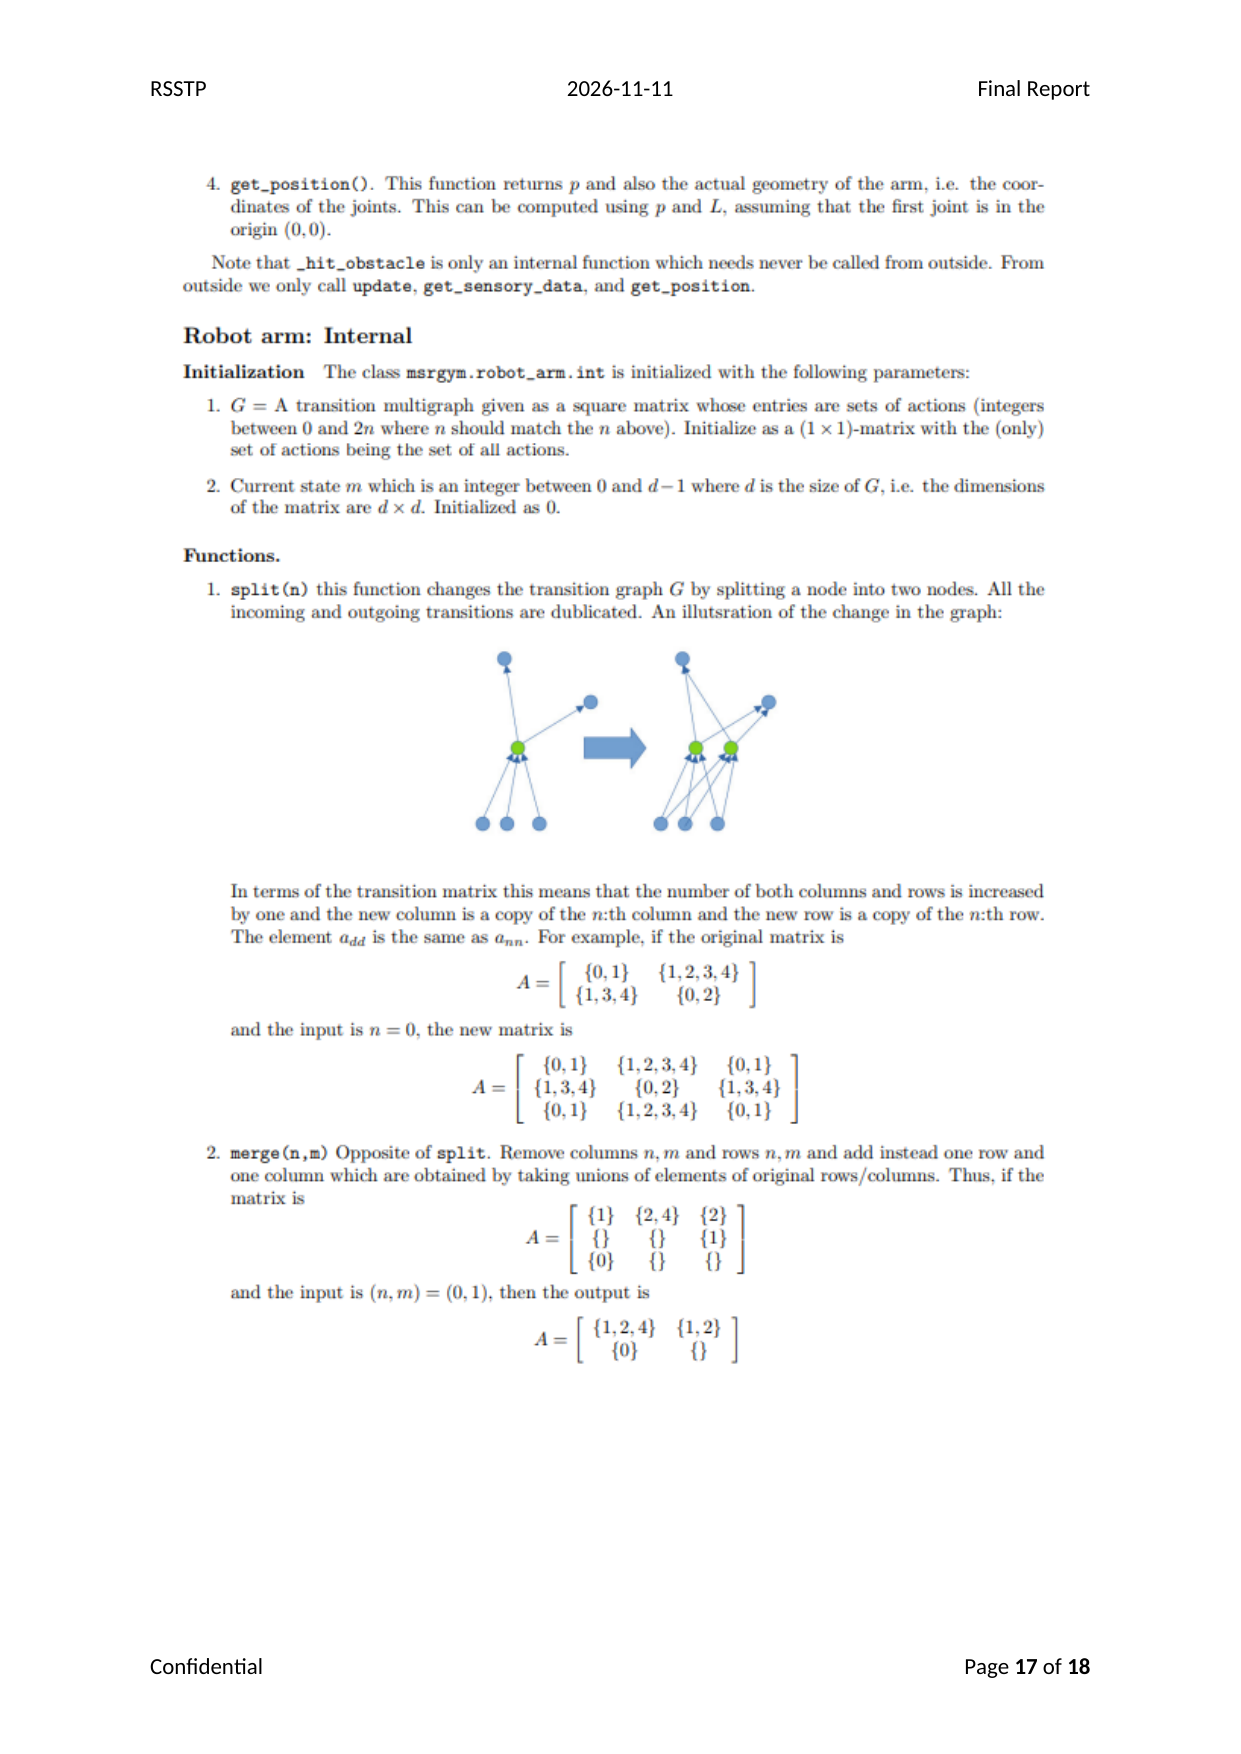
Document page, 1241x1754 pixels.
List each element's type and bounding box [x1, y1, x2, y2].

picture [150, 150, 1091, 1379]
